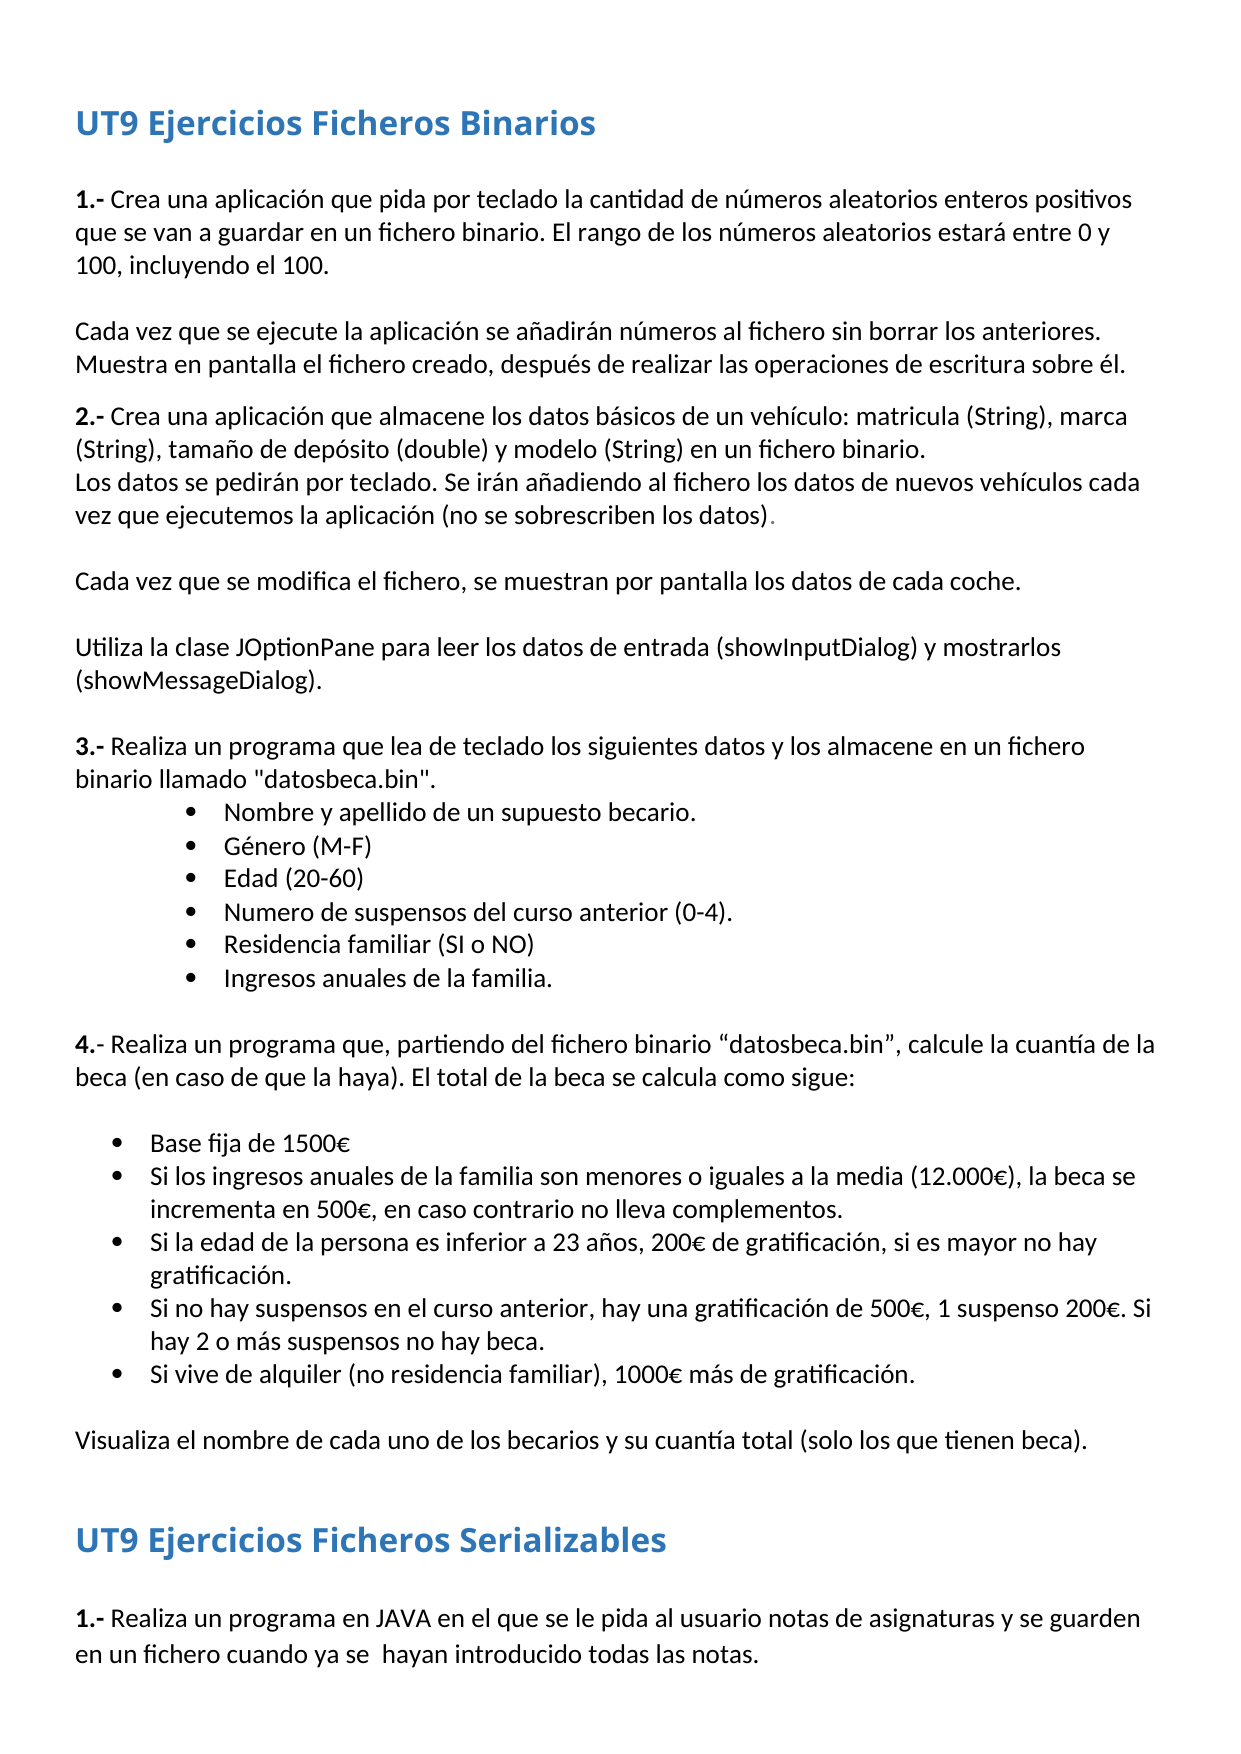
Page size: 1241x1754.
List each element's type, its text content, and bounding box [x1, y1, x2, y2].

text 1.- Crea una aplicación que pida por teclado la cantidad de números aleatorios enteros positivos que se van a guardar en un fichero binario. El rango de los números aleatorios estará entre 0 y 100, incluyendo el 100. [75, 182, 1165, 281]
list Si no hay suspensos en el curso anterior, hay una gratificación de 500€, 1 suspenso 200€. Si hay 2 o más suspensos no hay beca. [112, 1291, 1165, 1357]
text 1.- Realiza un programa en JAVA en el que se le pida al usuario notas de asignaturas y se guarden en un fichero cuando ya se hayan introducido todas las notas. [75, 1566, 1165, 1670]
text Visualiza el nombre de cada uno de los becarios y su cuantía total (solo los que tienen beca). [75, 1423, 1165, 1456]
text Muestra en pantalla el fichero creado, después de realizar las operaciones de escritura sobre él. [75, 347, 1165, 380]
list Edad (20-60) [186, 862, 1165, 895]
text Utiliza la clase JOptionPane para leer los datos de entrada (showInputDialog) y mostrarlos (showMessageDialog). [75, 631, 1165, 697]
list Si los ingresos anuales de la familia son menores o iguales a la media (12.000€), la beca se incrementa en 500€, en caso contrario no lleva complementos. [112, 1159, 1165, 1225]
list Si vive de alquiler (no residencia familiar), 1000€ más de gratificación. [112, 1357, 1165, 1390]
list Residencia familiar (SI o NO) [186, 928, 1165, 961]
text 4.- Realiza un programa que, partiendo del fichero binario “datosbeca.bin”, calcule la cuantía de la beca (en caso de que la haya). El total de la beca se calcula como sigue: [75, 1027, 1165, 1093]
text Cada vez que se modifica el fichero, se muestran por pantalla los datos de cada coche. [75, 564, 1165, 597]
text Cada vez que se ejecute la aplicación se añadirán números al fichero sin borrar los anteriores. [75, 314, 1165, 347]
list Base fija de 1500€ [112, 1126, 1165, 1159]
subtitle UT9 Ejercicios Ficheros Binarios [75, 100, 1165, 145]
list Ingresos anuales de la familia. [186, 961, 1165, 994]
list Numero de suspensos del curso anterior (0-4). [186, 895, 1165, 928]
text 2.- Crea una aplicación que almacene los datos básicos de un vehículo: matricula (String), marca (String), tamaño de depósito (double) y modelo (String) en un fichero binario. [75, 399, 1165, 465]
text Los datos se pedirán por teclado. Se irán añadiendo al fichero los datos de nuevos vehículos cada vez que ejecutemos la aplicación (no se sobrescriben los datos). [75, 465, 1165, 531]
list Género (M-F) [186, 829, 1165, 862]
list Nombre y apellido de un supuesto becario. [186, 796, 1165, 829]
text 3.- Realiza un programa que lea de teclado los siguientes datos y los almacene en un fichero binario llamado "datosbeca.bin". [75, 729, 1165, 796]
list Si la edad de la persona es inferior a 23 años, 200€ de gratificación, si es mayor no hay gratificación. [112, 1225, 1165, 1291]
subtitle UT9 Ejercicios Ficheros Serializables [75, 1517, 1165, 1562]
